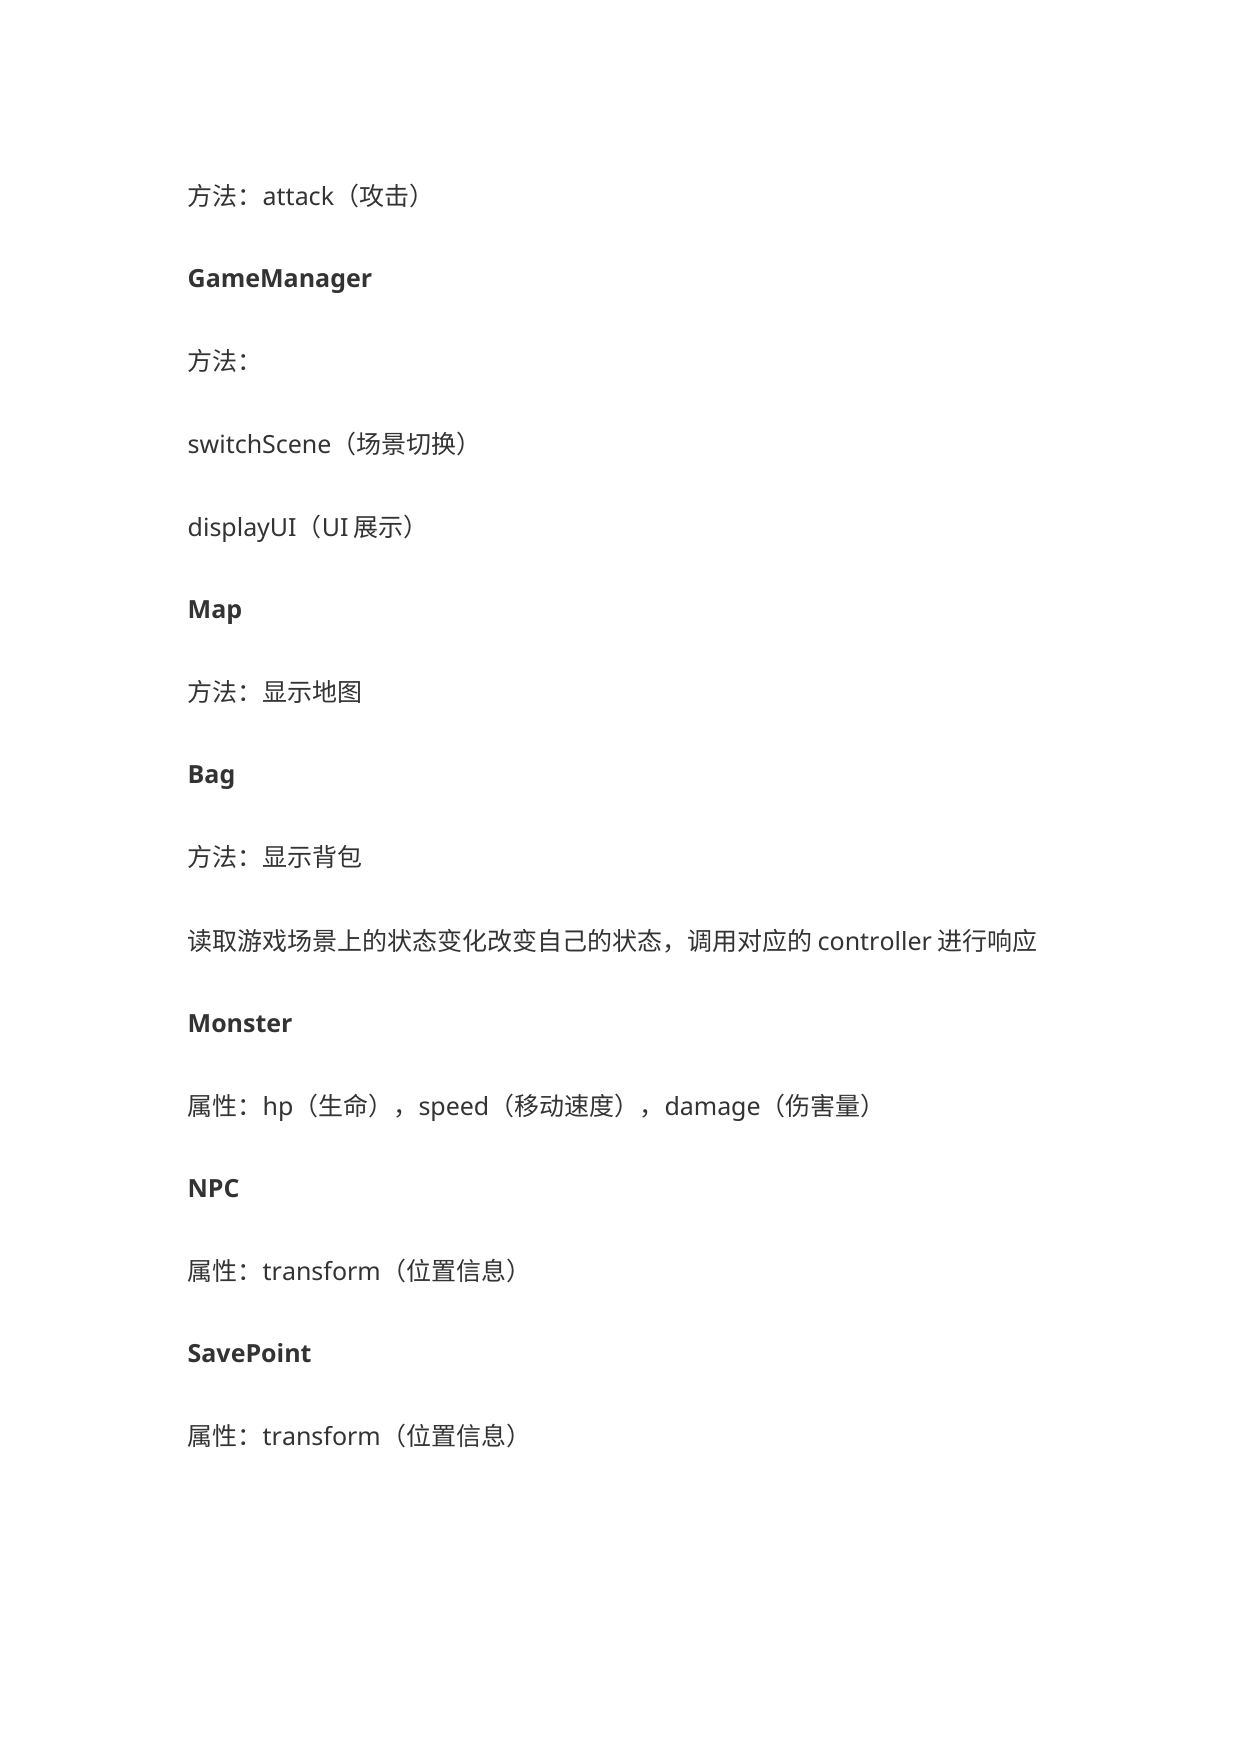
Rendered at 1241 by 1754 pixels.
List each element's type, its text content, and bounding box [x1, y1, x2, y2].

subtitle Map [187, 576, 1053, 641]
text 方法： [187, 327, 1053, 392]
text 读取游戏场景上的状态变化改变自己的状态，调用对应的controller进行响应 [187, 907, 1053, 972]
text 属性：transform（位置信息） [187, 1402, 1053, 1467]
subtitle Monster [187, 990, 1053, 1055]
text 方法：显示背包 [187, 823, 1053, 888]
text displayUI（UI展示） [187, 493, 1053, 558]
text 属性：transform（位置信息） [187, 1237, 1053, 1302]
subtitle NPC [187, 1155, 1053, 1220]
subtitle GameManager [187, 245, 1053, 310]
subtitle Bag [187, 742, 1053, 807]
text 方法：attack（攻击） [187, 162, 1053, 227]
text 属性：hp（生命），speed（移动速度），damage（伤害量） [187, 1072, 1053, 1137]
text switchScene（场景切换） [187, 410, 1053, 475]
text 方法：显示地图 [187, 658, 1053, 723]
subtitle SavePoint [187, 1320, 1053, 1385]
